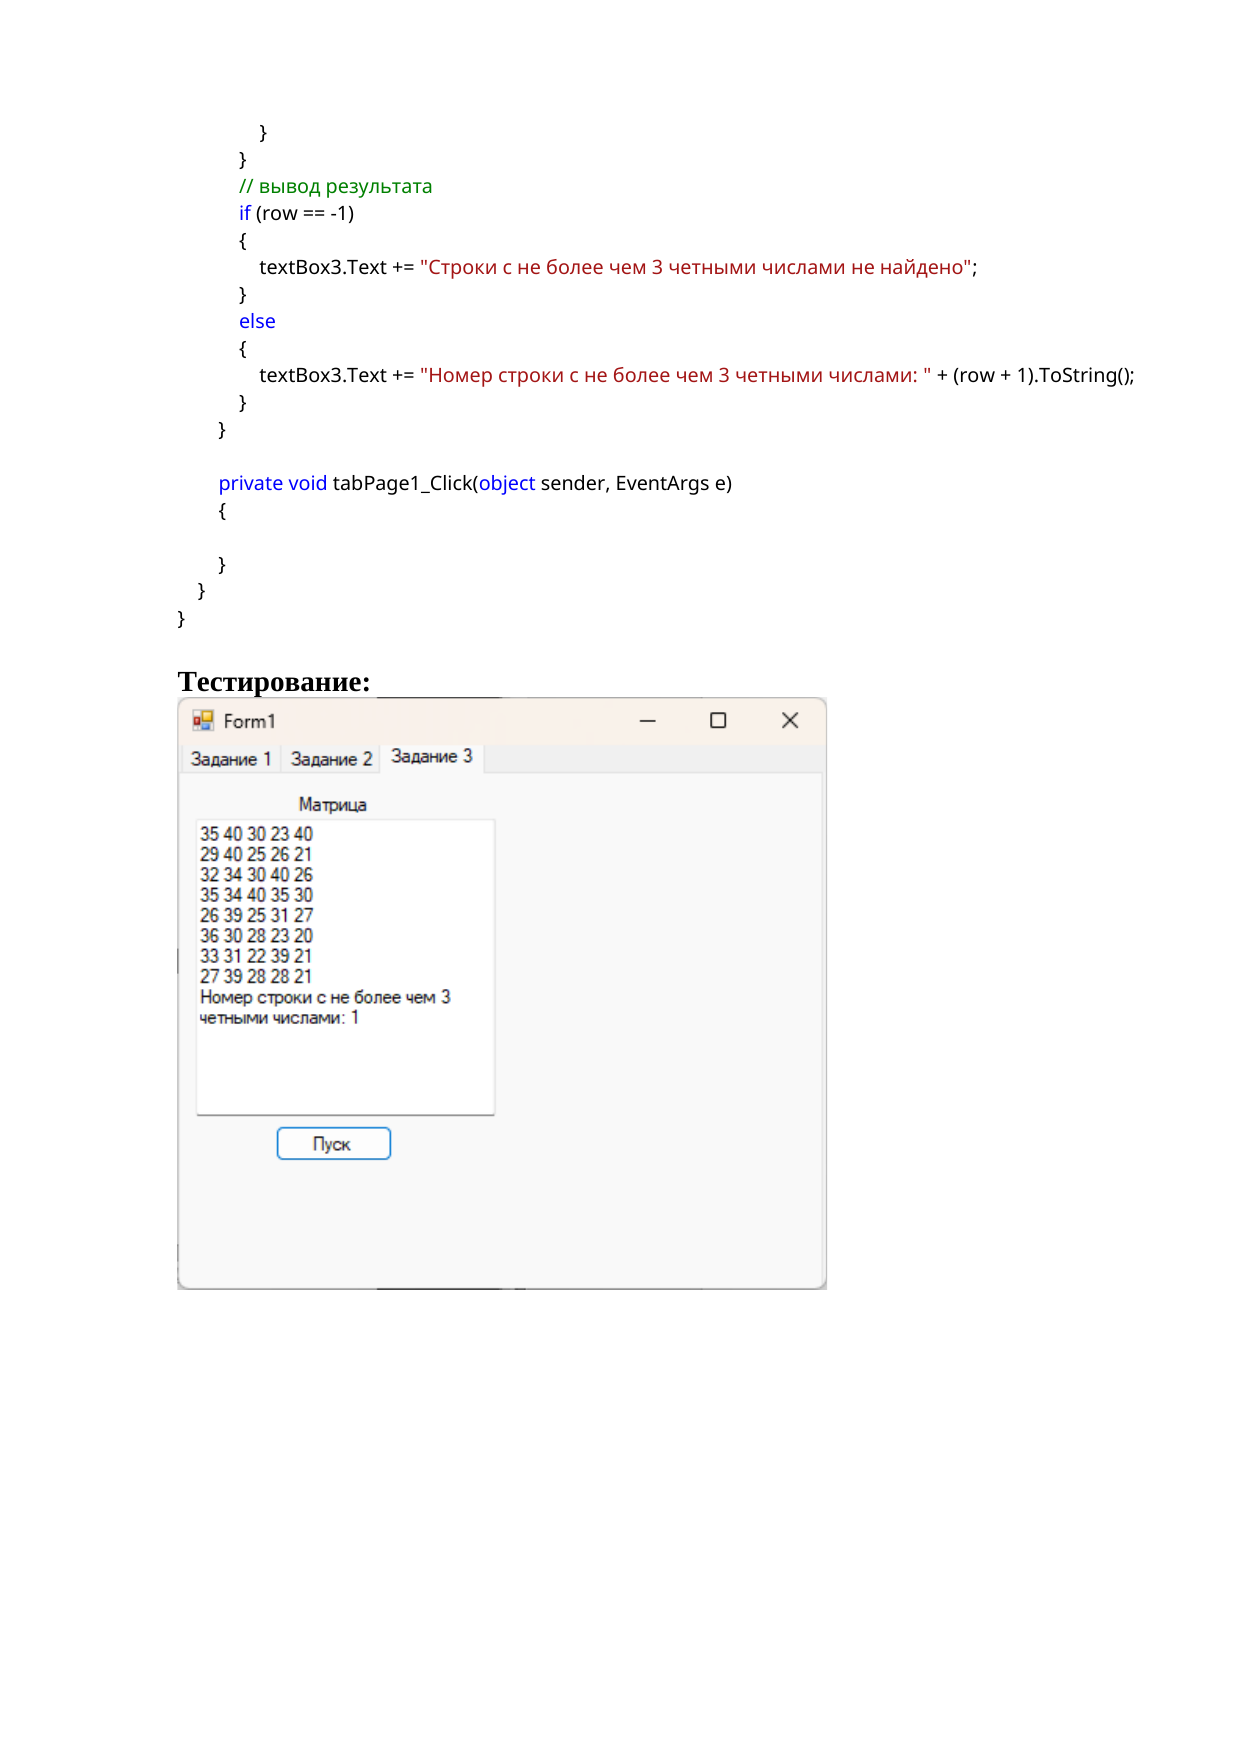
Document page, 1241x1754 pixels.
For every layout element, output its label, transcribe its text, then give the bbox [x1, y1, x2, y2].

text { [177, 226, 1152, 253]
text // вывод результата [177, 172, 1152, 199]
picture [177, 697, 828, 1290]
text { [177, 334, 1152, 361]
text private void tabPage1_Click(object sender, EventArgs e) [177, 469, 1152, 496]
text } [177, 388, 1152, 415]
text if (row == -1) [177, 199, 1152, 226]
text textBox3.Text += "Номер строки с не более чем 3 четными числами: " + (row + 1).ToString(); [177, 361, 1152, 388]
text Тестирование: [177, 664, 1152, 698]
text } [177, 604, 1152, 631]
text } [177, 280, 1152, 307]
text } [177, 118, 1152, 145]
text } [177, 550, 1152, 577]
text } [177, 415, 1152, 442]
text } [177, 145, 1152, 172]
text else [177, 307, 1152, 334]
text } [177, 577, 1152, 604]
text textBox3.Text += "Строки с не более чем 3 четными числами не найдено"; [177, 253, 1152, 280]
text { [177, 496, 1152, 523]
